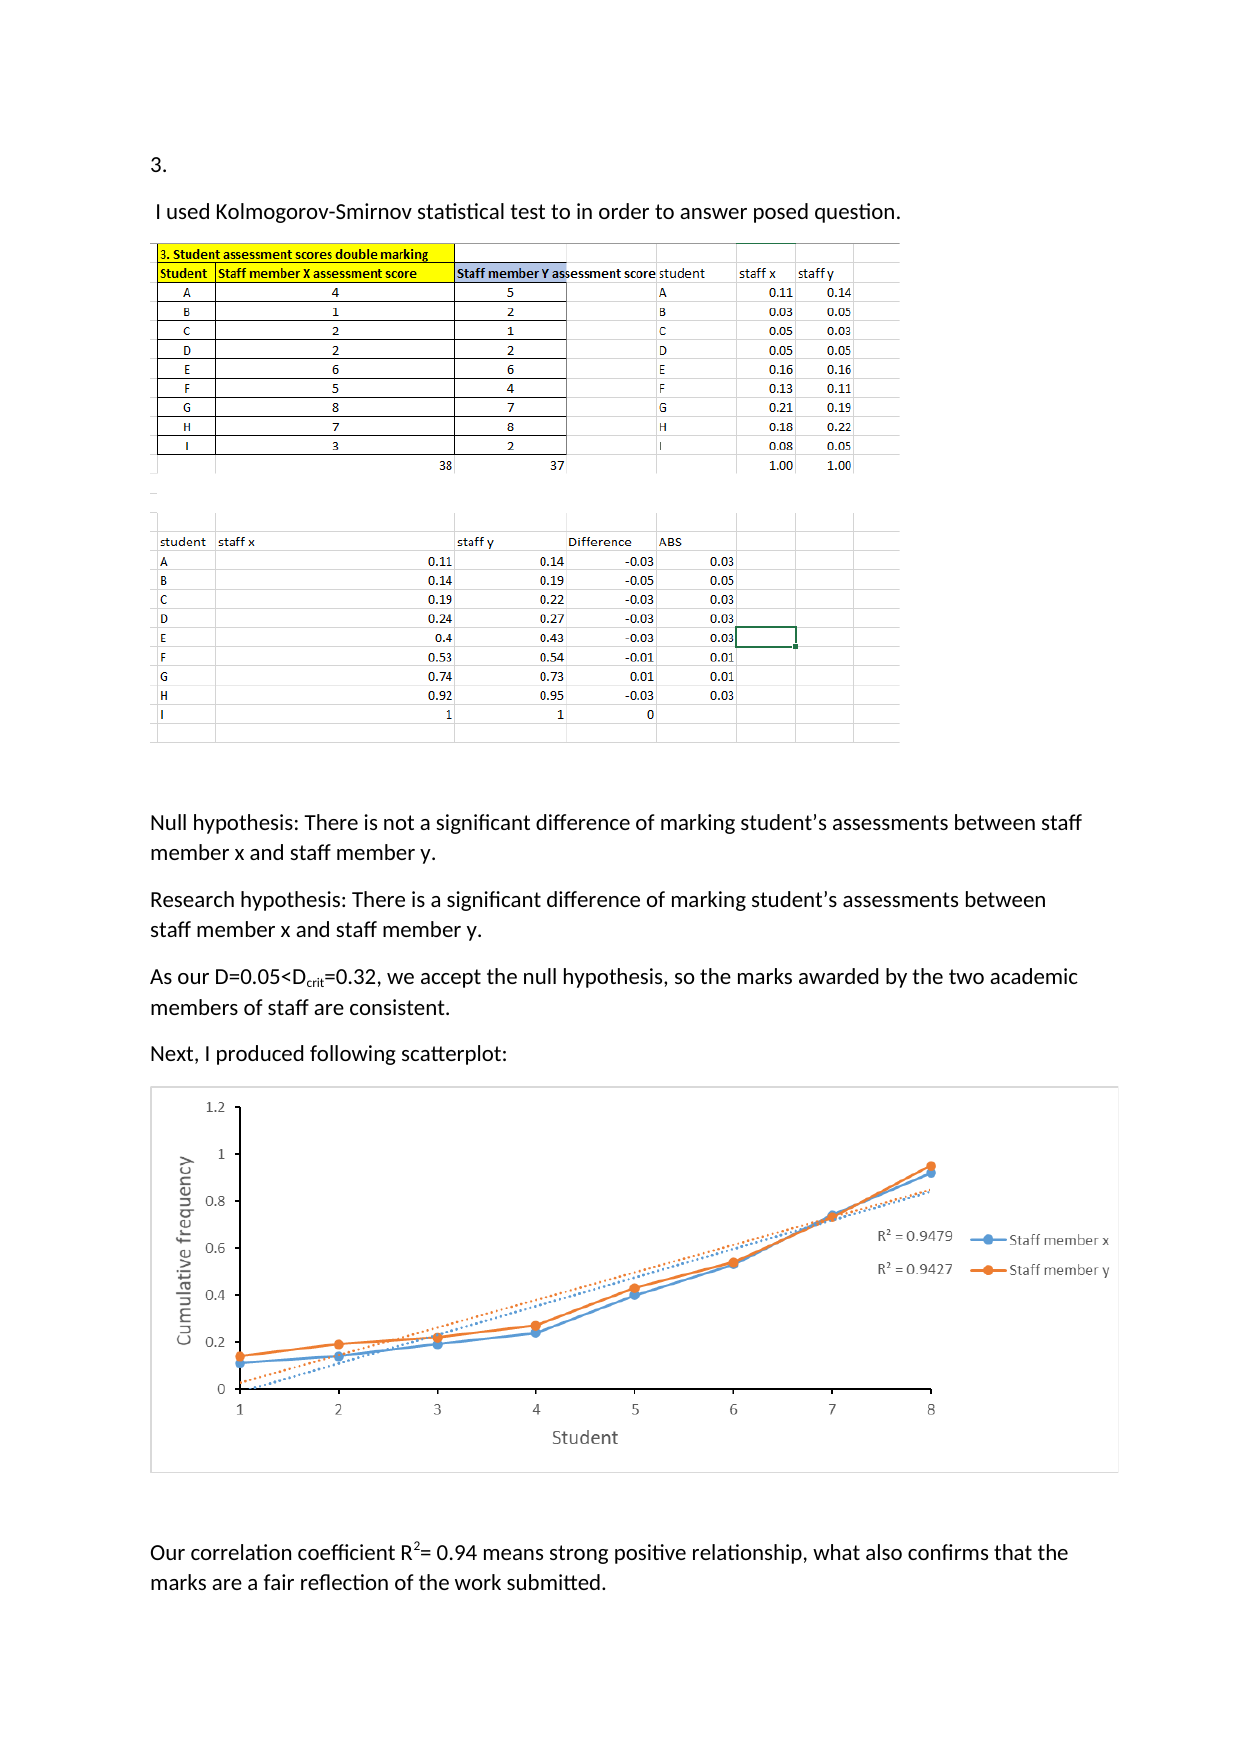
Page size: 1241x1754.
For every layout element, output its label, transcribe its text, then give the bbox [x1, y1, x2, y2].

text Research hypothesis: There is a significant difference of marking student’s assessments between staff member x and staff member y. [150, 885, 1090, 943]
text As our D=0.05<Dcrit=0.32, we accept the null hypothesis, so the marks awarded by the two academic members of staff are consistent. [150, 962, 1090, 1021]
text Null hypothesis: There is not a significant difference of marking student’s assessments between staff member x and staff member y. [150, 808, 1090, 866]
text I used Kolmogorov-Smirnov statistical test to in order to answer posed question. [150, 197, 1090, 225]
text Our correlation coefficient R2= 0.94 means strong positive relationship, what also confirms that the marks are a fair reflection of the work submitted. [150, 1538, 1090, 1596]
picture [150, 243, 900, 743]
text Next, I produced following scatterplot: [150, 1039, 1090, 1067]
text 3. [150, 150, 1090, 178]
picture [150, 1086, 1119, 1473]
